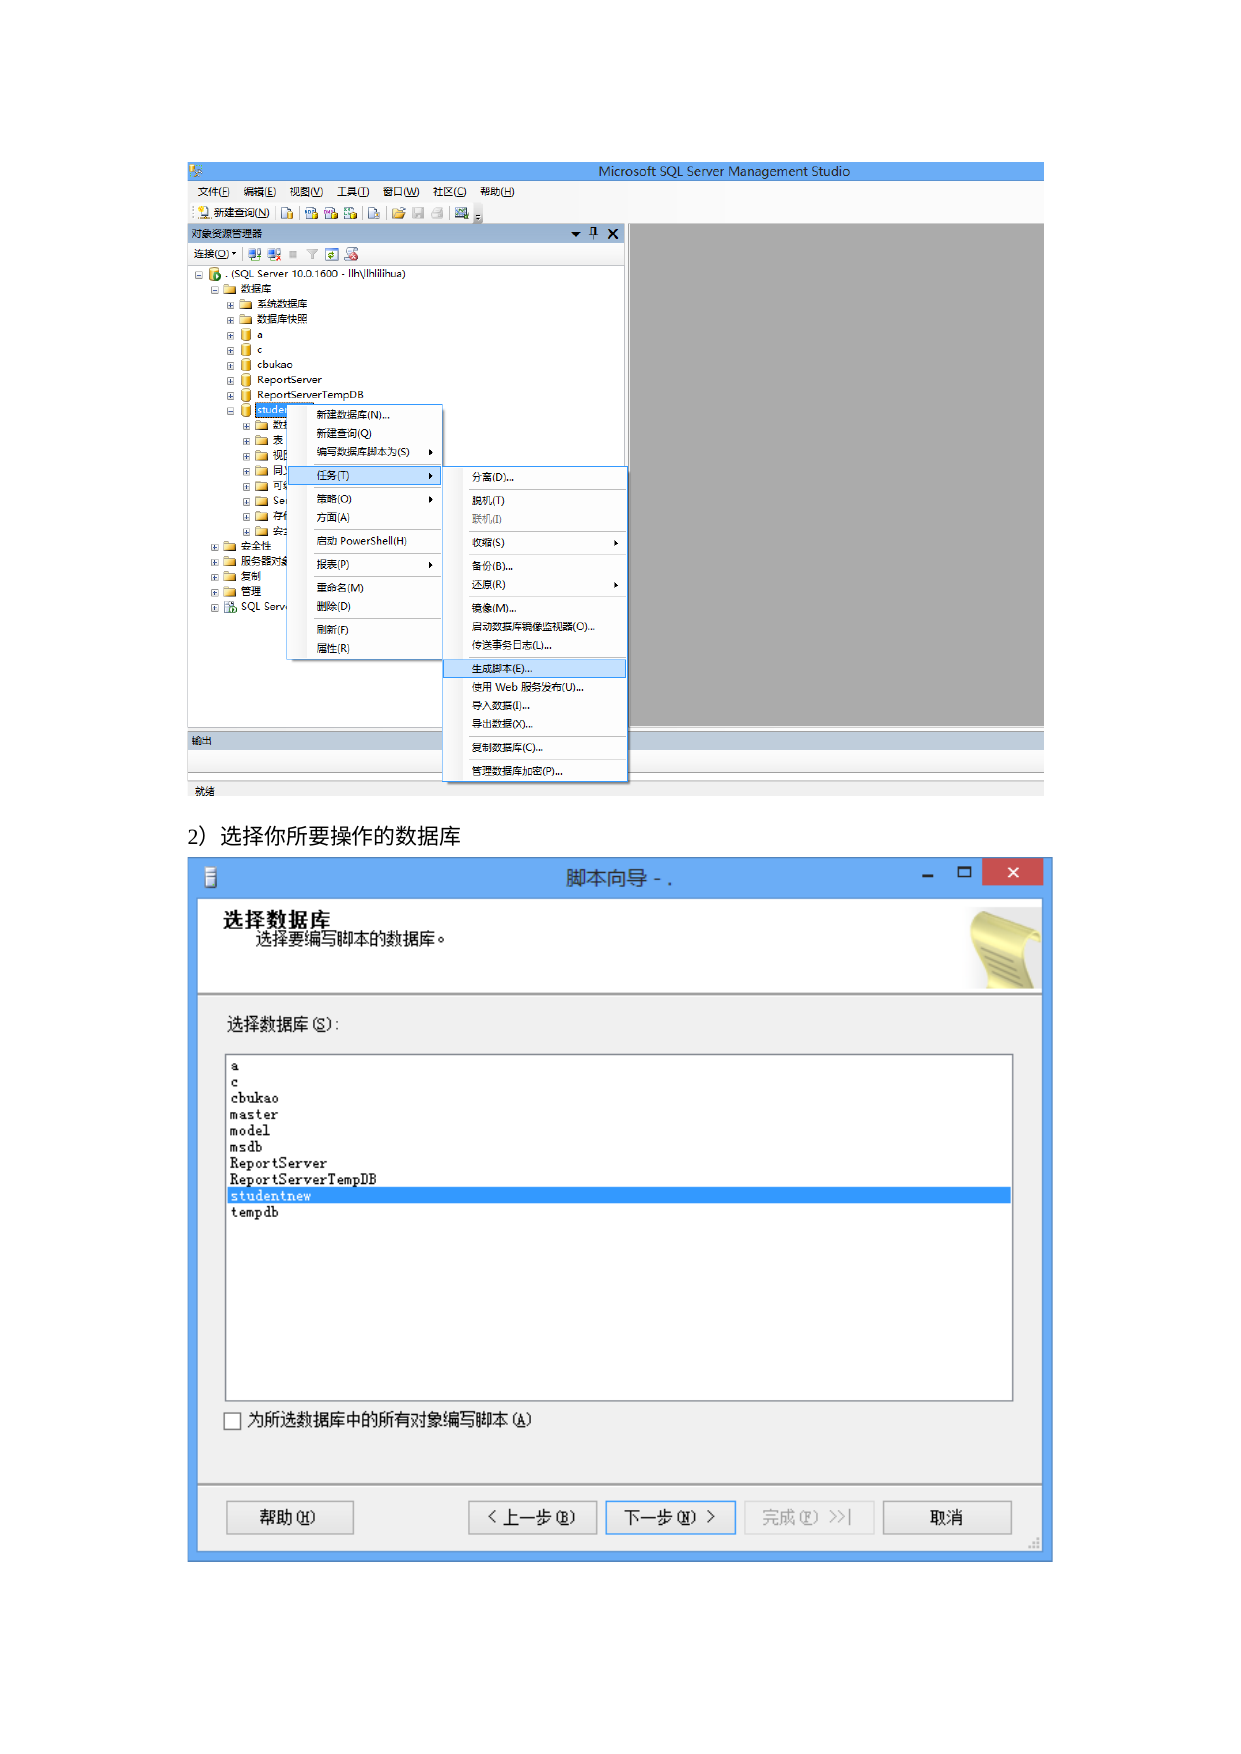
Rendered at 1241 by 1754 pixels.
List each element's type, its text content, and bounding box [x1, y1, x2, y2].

text 2）选择你所要操作的数据库 [187, 818, 1053, 851]
picture [187, 162, 1044, 796]
picture [187, 857, 1053, 1562]
